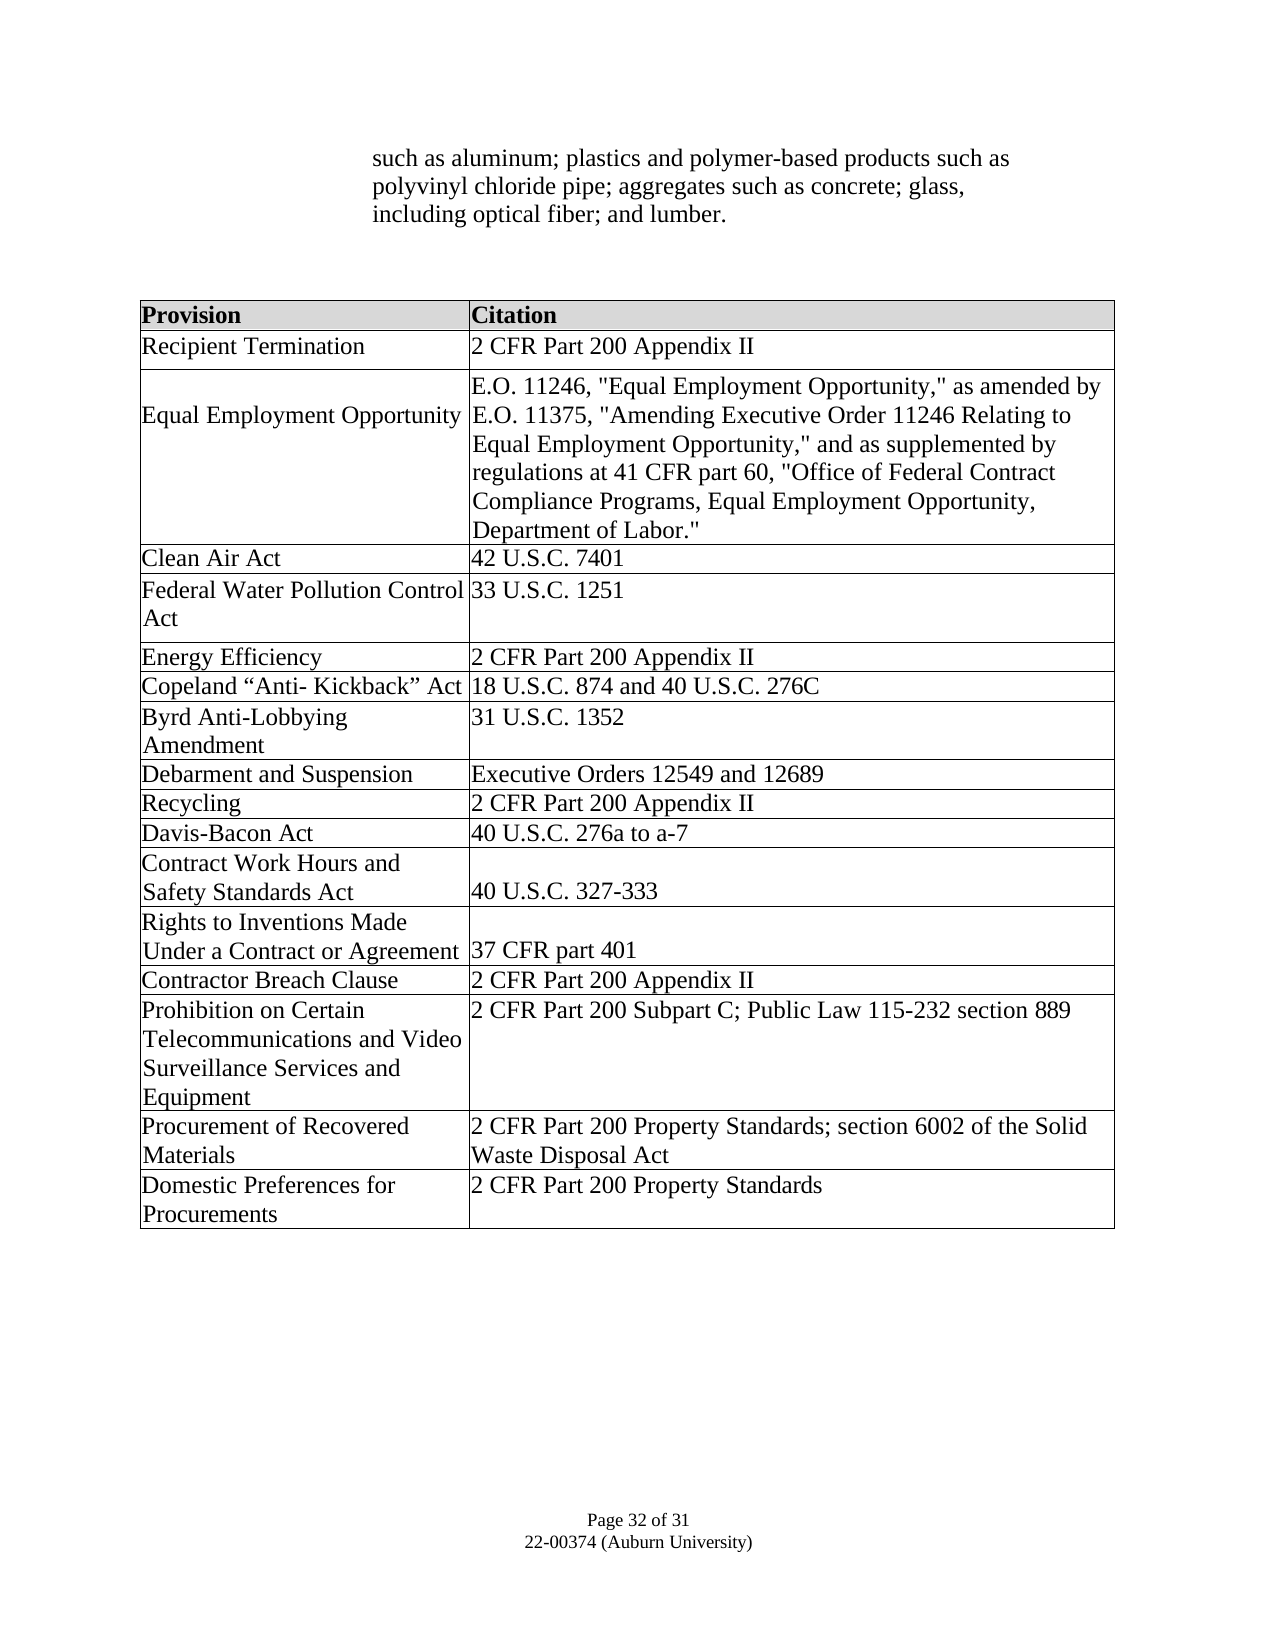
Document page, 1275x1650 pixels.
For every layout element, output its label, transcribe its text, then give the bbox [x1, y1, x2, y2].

table_header Citation [470, 301, 1114, 329]
table_cell Energy Efficiency [141, 643, 469, 671]
table_cell 40 U.S.C. 327-333 [470, 848, 1114, 906]
table_cell 40 U.S.C. 276a to a-7 [470, 819, 1114, 847]
table_cell 2 CFR Part 200 Property Standards [470, 1170, 1114, 1227]
table_cell 2 CFR Part 200 Appendix II [470, 790, 1114, 818]
table_cell Debarment and Suspension [141, 760, 469, 788]
table_cell Recipient Termination [141, 331, 469, 369]
table_cell Rights to Inventions Made Under a Contract or Agreement [141, 907, 469, 965]
table_cell 2 CFR Part 200 Appendix II [470, 643, 1114, 671]
text such as aluminum; plastics and polymer-based products such as polyvinyl chloride pipe; aggregates such as concrete; glass, including optical fiber; and lumber. [372, 144, 1016, 228]
table_cell Executive Orders 12549 and 12689 [470, 760, 1114, 788]
table_cell 42 U.S.C. 7401 [470, 545, 1114, 573]
table_cell Equal Employment Opportunity [141, 370, 469, 544]
table_cell Contractor Breach Clause [141, 966, 469, 994]
table_cell 2 CFR Part 200 Appendix II [470, 966, 1114, 994]
table_cell Contract Work Hours and Safety Standards Act [141, 848, 469, 906]
table_cell Copeland “Anti- Kickback” Act [141, 672, 469, 701]
table_cell Clean Air Act [141, 545, 469, 573]
table_cell E.O. 11246, "Equal Employment Opportunity," as amended by E.O. 11375, "Amending Executive Order 11246 Relating to Equal Employment Opportunity," and as supplemented by regulations at 41 CFR part 60, "Office of Federal Contract Compliance Programs, Equal Employment Opportunity, Department of Labor." [470, 370, 1114, 544]
table_cell 18 U.S.C. 874 and 40 U.S.C. 276C [470, 672, 1114, 701]
table_cell 2 CFR Part 200 Property Standards; section 6002 of the Solid Waste Disposal Act [470, 1111, 1114, 1169]
table_cell Domestic Preferences for Procurements [141, 1170, 469, 1227]
table_cell Federal Water Pollution Control Act [141, 574, 469, 642]
table_cell Davis-Bacon Act [141, 819, 469, 847]
table_cell Byrd Anti-Lobbying Amendment [141, 702, 469, 759]
table_header Provision [141, 301, 469, 329]
table_cell Prohibition on Certain Telecommunications and Video Surveillance Services and Equipment [141, 995, 469, 1110]
table_cell 2 CFR Part 200 Subpart C; Public Law 115-232 section 889 [470, 995, 1114, 1110]
table_cell 2 CFR Part 200 Appendix II [470, 331, 1114, 369]
table_cell Recycling [141, 790, 469, 818]
table_cell Procurement of Recovered Materials [141, 1111, 469, 1169]
table_cell 33 U.S.C. 1251 [470, 574, 1114, 642]
table_cell 37 CFR part 401 [470, 907, 1114, 965]
table_cell 31 U.S.C. 1352 [470, 702, 1114, 759]
